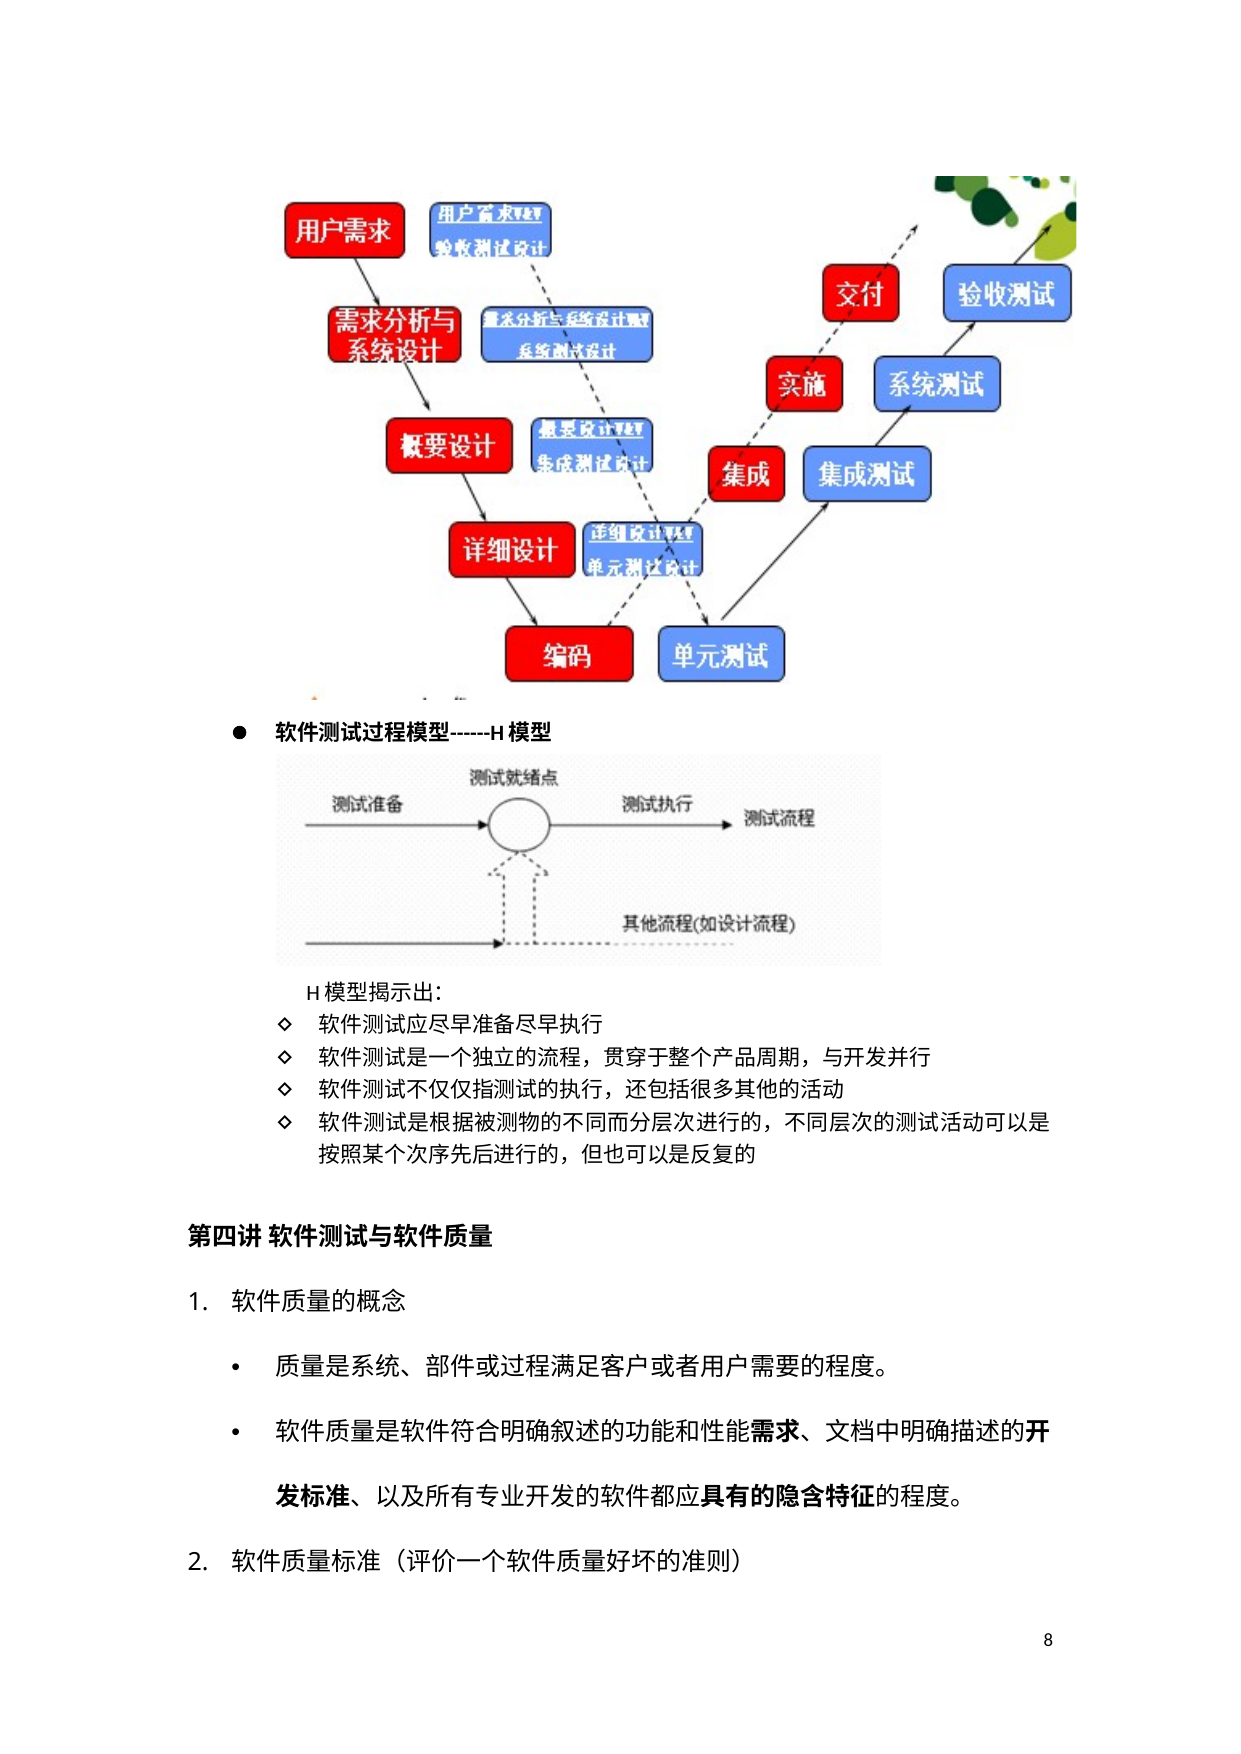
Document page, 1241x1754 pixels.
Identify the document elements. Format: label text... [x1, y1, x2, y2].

list 软件质量标准（评价一个软件质量好坏的准则） [187, 1527, 1053, 1592]
list 软件测试是一个独立的流程，贯穿于整个产品周期，与开发并行 [275, 1039, 1053, 1072]
list 质量是系统、部件或过程满足客户或者用户需要的程度。 [231, 1332, 1053, 1397]
list 软件测试过程模型------H模型 [231, 714, 1053, 747]
text 第四讲 软件测试与软件质量 [187, 1202, 1053, 1267]
list 软件质量的概念 [187, 1267, 1053, 1332]
list 软件测试应尽早准备尽早执行 [275, 1007, 1053, 1039]
list 软件测试不仅仅指测试的执行，还包括很多其他的活动 [275, 1072, 1053, 1104]
list 软件质量是软件符合明确叙述的功能和性能需求、文档中明确描述的开发标准、以及所有专业开发的软件都应具有的隐含特征的程度。 [231, 1397, 1053, 1527]
list 软件测试是根据被测物的不同而分层次进行的，不同层次的测试活动可以是按照某个次序先后进行的，但也可以是反复的 [275, 1104, 1053, 1169]
picture [275, 176, 1077, 700]
picture [275, 754, 882, 967]
list H模型揭示出： [306, 974, 1053, 1007]
